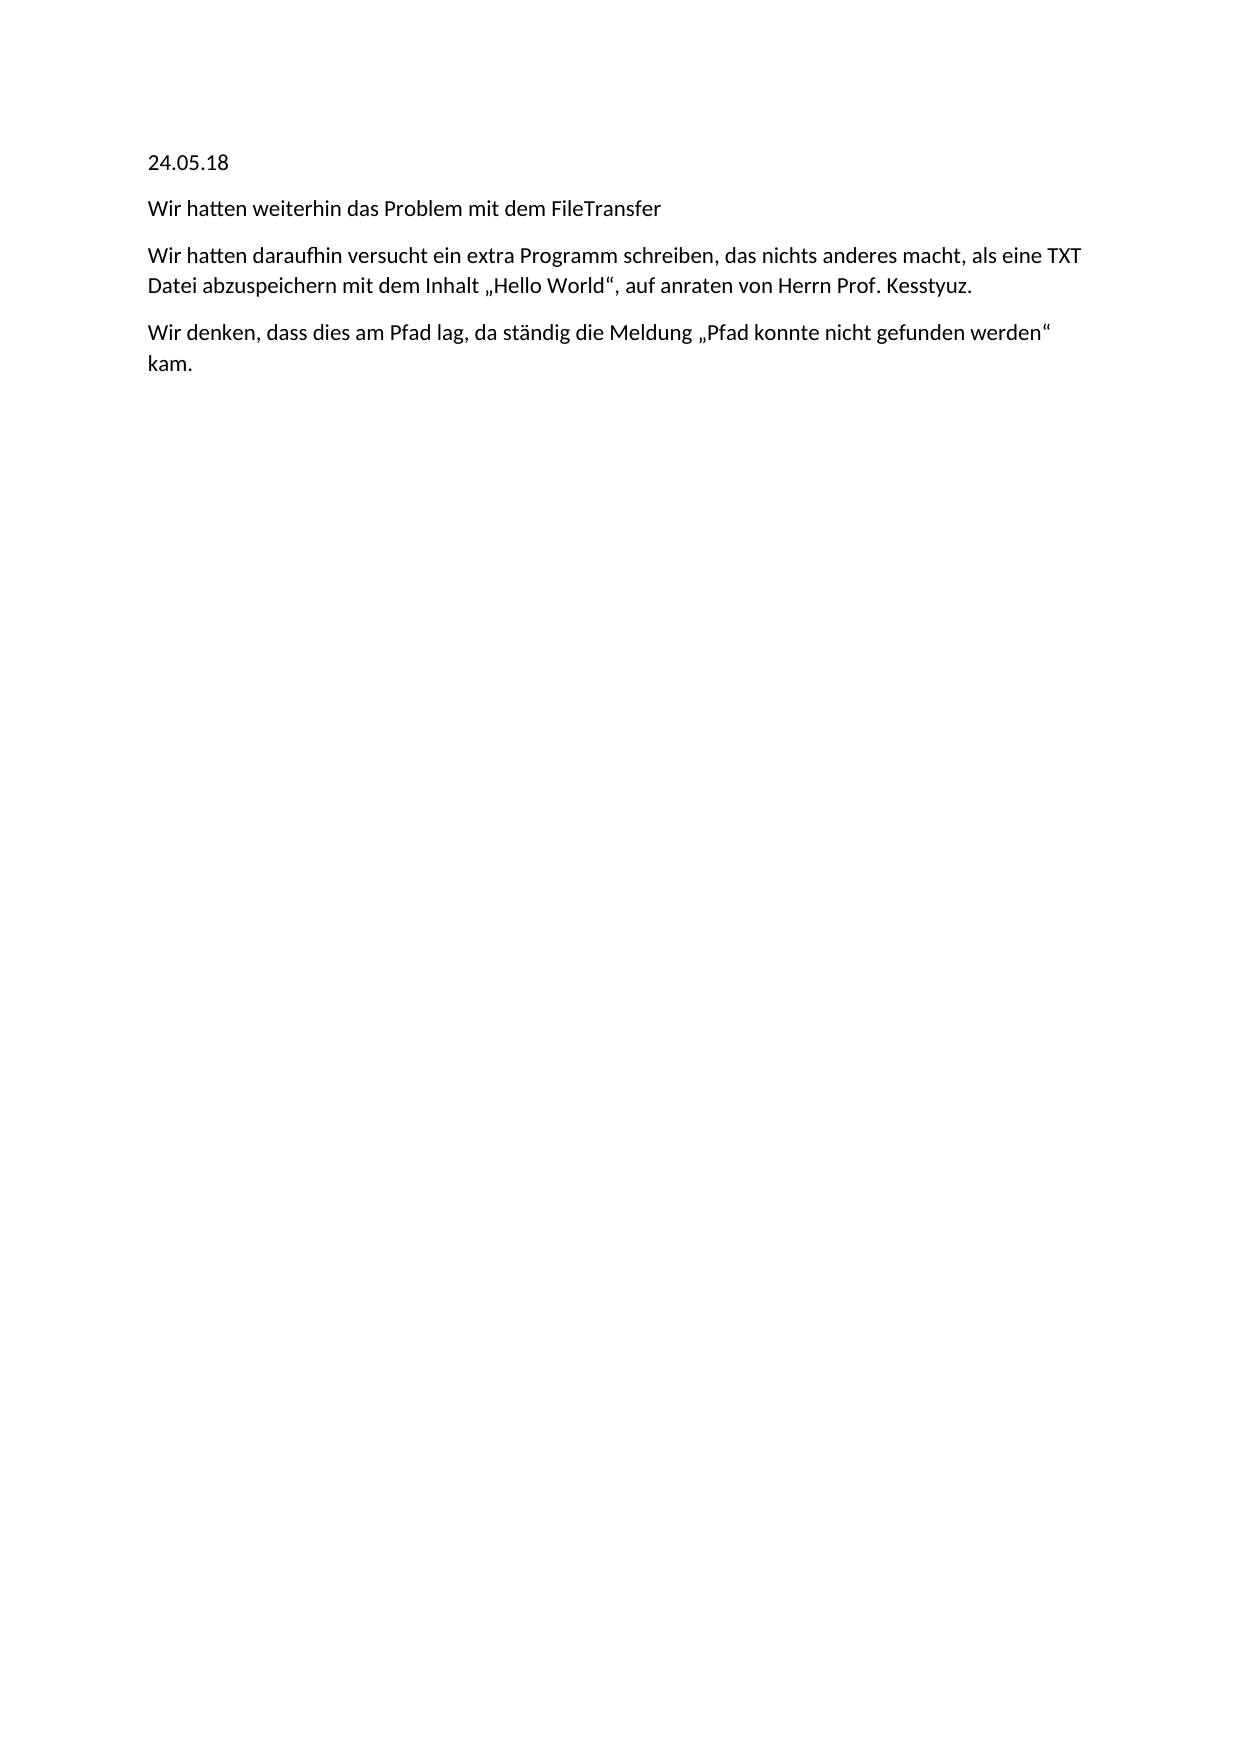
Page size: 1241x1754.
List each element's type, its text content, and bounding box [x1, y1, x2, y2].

text Wir denken, dass dies am Pfad lag, da ständig die Meldung „Pfad konnte nicht gefunden werden“ kam. [148, 318, 1093, 377]
text Wir hatten weiterhin das Problem mit dem FileTransfer [148, 194, 1093, 222]
text 24.05.18 [148, 148, 1093, 176]
text Wir hatten daraufhin versucht ein extra Programm schreiben, das nichts anderes macht, als eine TXT Datei abzuspeichern mit dem Inhalt „Hello World“, auf anraten von Herrn Prof. Kesstyuz. [148, 241, 1093, 299]
